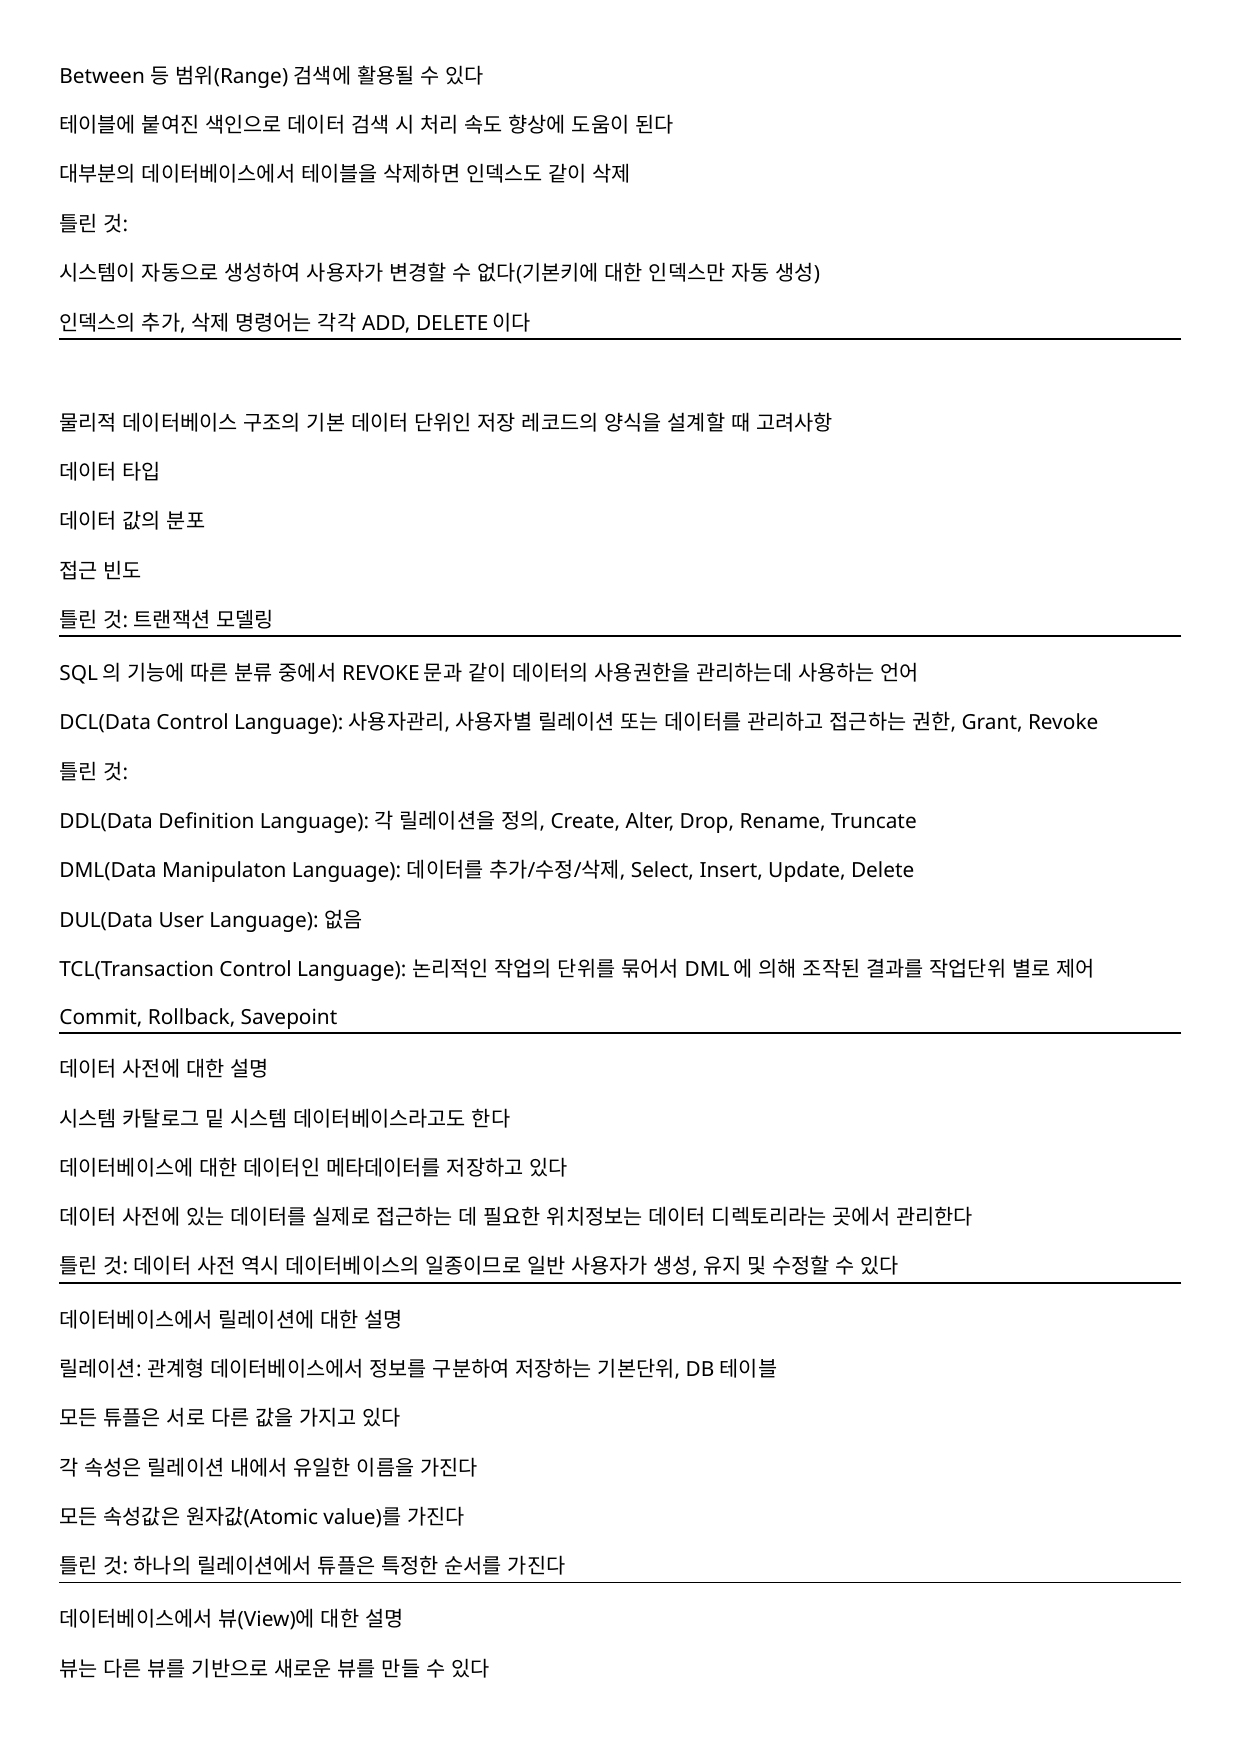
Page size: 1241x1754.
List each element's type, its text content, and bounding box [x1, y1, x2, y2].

text 대부분의 데이터베이스에서 테이블을 삭제하면 인덱스도 같이 삭제 [59, 158, 1181, 188]
text 데이터 값의 분포 [59, 504, 1181, 535]
text 인덱스의 추가, 삭제 명령어는 각각 ADD, DELETE이다 [59, 306, 1181, 338]
text 모든 튜플은 서로 다른 값을 가지고 있다 [59, 1401, 1181, 1432]
text 데이터 사전에 있는 데이터를 실제로 접근하는 데 필요한 위치정보는 데이터 디렉토리라는 곳에서 관리한다 [59, 1201, 1181, 1231]
text DDL(Data Definition Language): 각 릴레이션을 정의, Create, Alter, Drop, Rename, Truncate [59, 804, 1181, 834]
text 뷰는 다른 뷰를 기반으로 새로운 뷰를 만들 수 있다 [59, 1652, 1181, 1682]
text 접근 빈도 [59, 554, 1181, 584]
text 데이터베이스에 대한 데이터인 메타데이터를 저장하고 있다 [59, 1151, 1181, 1181]
text 데이터베이스에서 릴레이션에 대한 설명 [59, 1303, 1181, 1333]
text 틀린 것: 트랜잭션 모델링 [59, 603, 1181, 635]
text 데이터 사전에 대한 설명 [59, 1053, 1181, 1083]
text 시스템이 자동으로 생성하여 사용자가 변경할 수 없다(기본키에 대한 인덱스만 자동 생성) [59, 256, 1181, 287]
text 틀린 것: [59, 207, 1181, 237]
text 릴레이션: 관계형 데이터베이스에서 정보를 구분하여 저장하는 기본단위, DB 테이블 [59, 1352, 1181, 1382]
text Commit, Rollback, Savepoint [59, 1002, 1181, 1032]
text 틀린 것: [59, 755, 1181, 785]
text 시스템 카탈로그 밑 시스템 데이터베이스라고도 한다 [59, 1102, 1181, 1132]
text DCL(Data Control Language): 사용자관리, 사용자별 릴레이션 또는 데이터를 관리하고 접근하는 권한, Grant, Revoke [59, 706, 1181, 736]
text 각 속성은 릴레이션 내에서 유일한 이름을 가진다 [59, 1451, 1181, 1481]
text 물리적 데이터베이스 구조의 기본 데이터 단위인 저장 레코드의 양식을 설계할 때 고려사항 [59, 406, 1181, 436]
text Between 등 범위(Range) 검색에 활용될 수 있다 [59, 59, 1181, 89]
text 틀린 것: 하나의 릴레이션에서 튜플은 특정한 순서를 가진다 [59, 1549, 1181, 1582]
text 모든 속성값은 원자값(Atomic value)를 가진다 [59, 1500, 1181, 1530]
text TCL(Transaction Control Language): 논리적인 작업의 단위를 묶어서 DML에 의해 조작된 결과를 작업단위 별로 제어 [59, 952, 1181, 983]
text DUL(Data User Language): 없음 [59, 903, 1181, 933]
text DML(Data Manipulaton Language): 데이터를 추가/수정/삭제, Select, Insert, Update, Delete [59, 854, 1181, 884]
text SQL의 기능에 따른 분류 중에서 REVOKE문과 같이 데이터의 사용권한을 관리하는데 사용하는 언어 [59, 656, 1181, 686]
text 데이터 타입 [59, 455, 1181, 486]
text 틀린 것: 데이터 사전 역시 데이터베이스의 일종이므로 일반 사용자가 생성, 유지 및 수정할 수 있다 [59, 1250, 1181, 1282]
text 테이블에 붙여진 색인으로 데이터 검색 시 처리 속도 향상에 도움이 된다 [59, 108, 1181, 139]
text 데이터베이스에서 뷰(View)에 대한 설명 [59, 1602, 1181, 1633]
